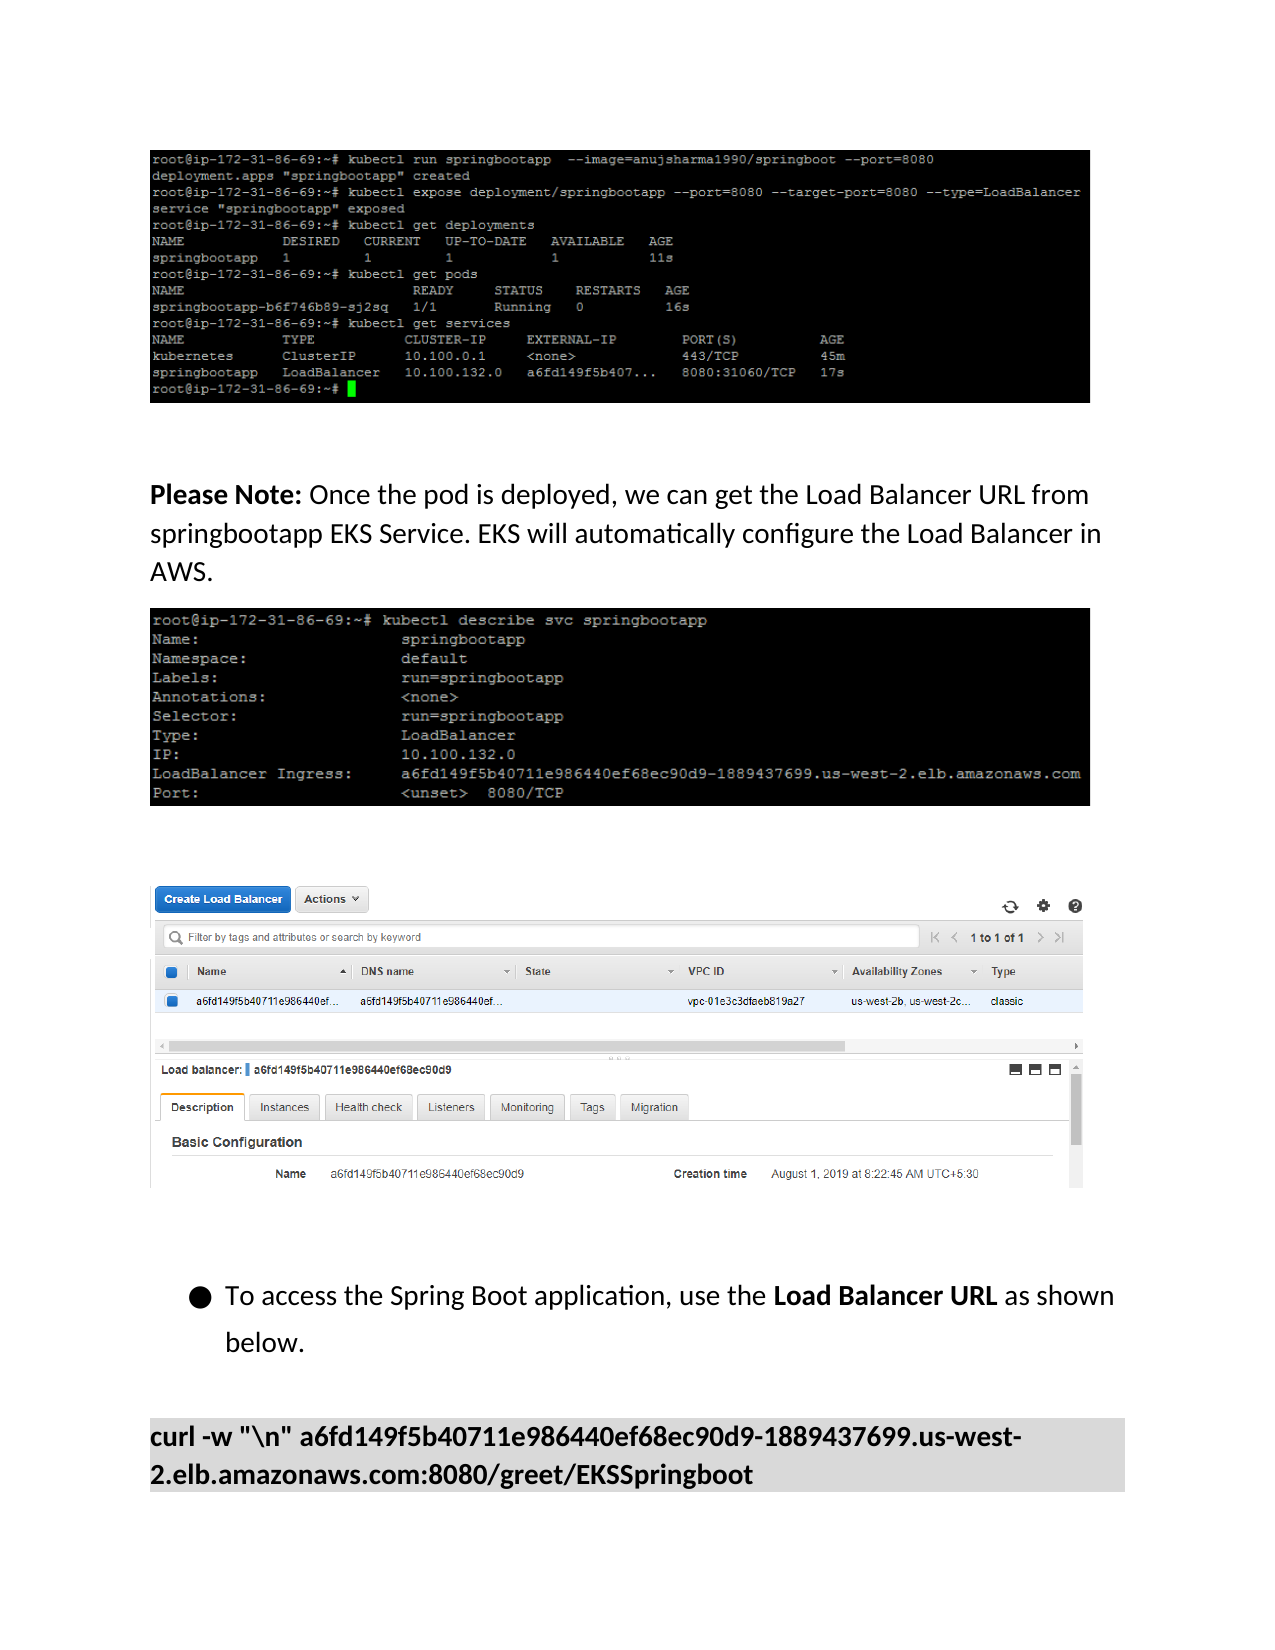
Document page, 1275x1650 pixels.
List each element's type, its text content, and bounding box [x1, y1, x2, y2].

text Please Note: Once the pod is deployed, we can get the Load Balancer URL from springbootapp EKS Service. EKS will automatically configure the Load Balancer in AWS. [150, 476, 1125, 589]
picture [150, 150, 1091, 403]
list To access the Spring Boot application, use the Load Balancer URL as shown below. [187, 1262, 1125, 1360]
text curl -w "\n" a6fd149f5b40711e986440ef68ec90d9-1889437699.us-west-2.elb.amazonaws.com:8080/greet/EKSSpringboot [150, 1418, 1125, 1492]
picture [150, 879, 1091, 1188]
picture [150, 608, 1091, 806]
